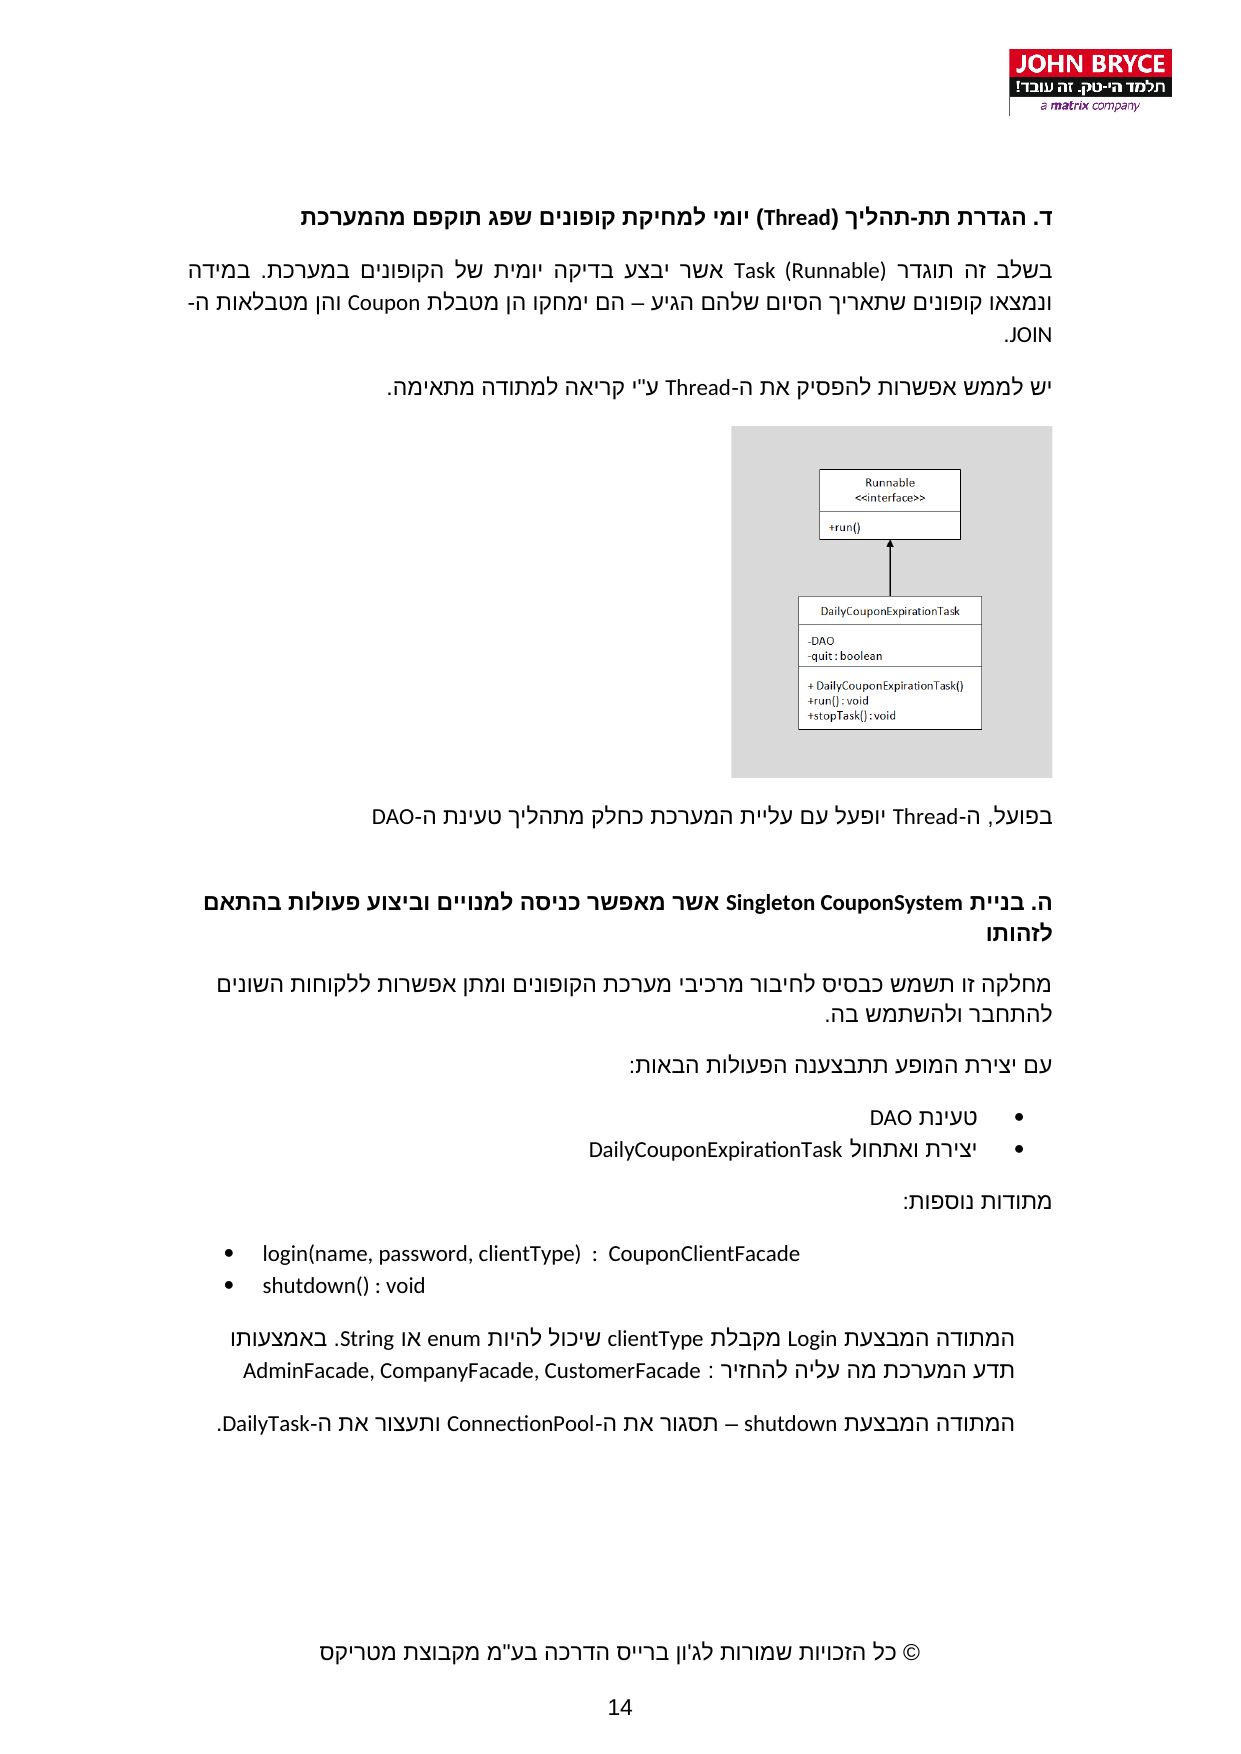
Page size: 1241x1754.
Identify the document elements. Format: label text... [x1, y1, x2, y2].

text ה. בניית Singleton CouponSystem אשר מאפשר כניסה למנויים וביצוע פעולות בהתאם לזהותו [187, 888, 1053, 946]
text ד. הגדרת תת-תהליך (Thread) יומי למחיקת קופונים שפג תוקפם מהמערכת [187, 203, 1053, 231]
text המתודה המבצעת Login מקבלת clientType שיכול להיות enum או String. באמצעותו תדע המערכת מה עליה להחזיר : AdminFacade, CompanyFacade, CustomerFacade [187, 1324, 1015, 1384]
text המתודה המבצעת shutdown – תסגור את ה-ConnectionPool ותעצור את ה-DailyTask. [187, 1409, 1015, 1437]
list shutdown() : void [225, 1271, 1053, 1299]
text מחלקה זו תשמש כבסיס לחיבור מרכיבי מערכת הקופונים ומתן אפשרות ללקוחות השונים להתחבר ולהשתמש בה. [187, 971, 1053, 1027]
text עם יצירת המופע תתבצענה הפעולות הבאות: [187, 1052, 1053, 1078]
text בשלב זה תוגדר Task (Runnable) אשר יבצע בדיקה יומית של הקופונים במערכת. במידה ונמצאו קופונים שתאריך הסיום שלהם הגיע – הם ימחקו הן מטבלת Coupon והן מטבלאות ה-JOIN. [187, 256, 1053, 348]
list יצירת ואתחול DailyCouponExpirationTask [187, 1135, 1015, 1163]
text מתודות נוספות: [187, 1188, 1053, 1214]
text בפועל, ה-Thread יופעל עם עליית המערכת כחלק מתהליך טעינת ה-DAO [187, 802, 1053, 830]
list login(name, password, clientType) : CouponClientFacade [225, 1239, 1053, 1267]
text יש לממש אפשרות להפסיק את ה-Thread ע"י קריאה למתודה מתאימה. [187, 373, 1053, 401]
list טעינת DAO [187, 1103, 1015, 1131]
picture [731, 426, 1053, 778]
picture [1006, 45, 1175, 119]
